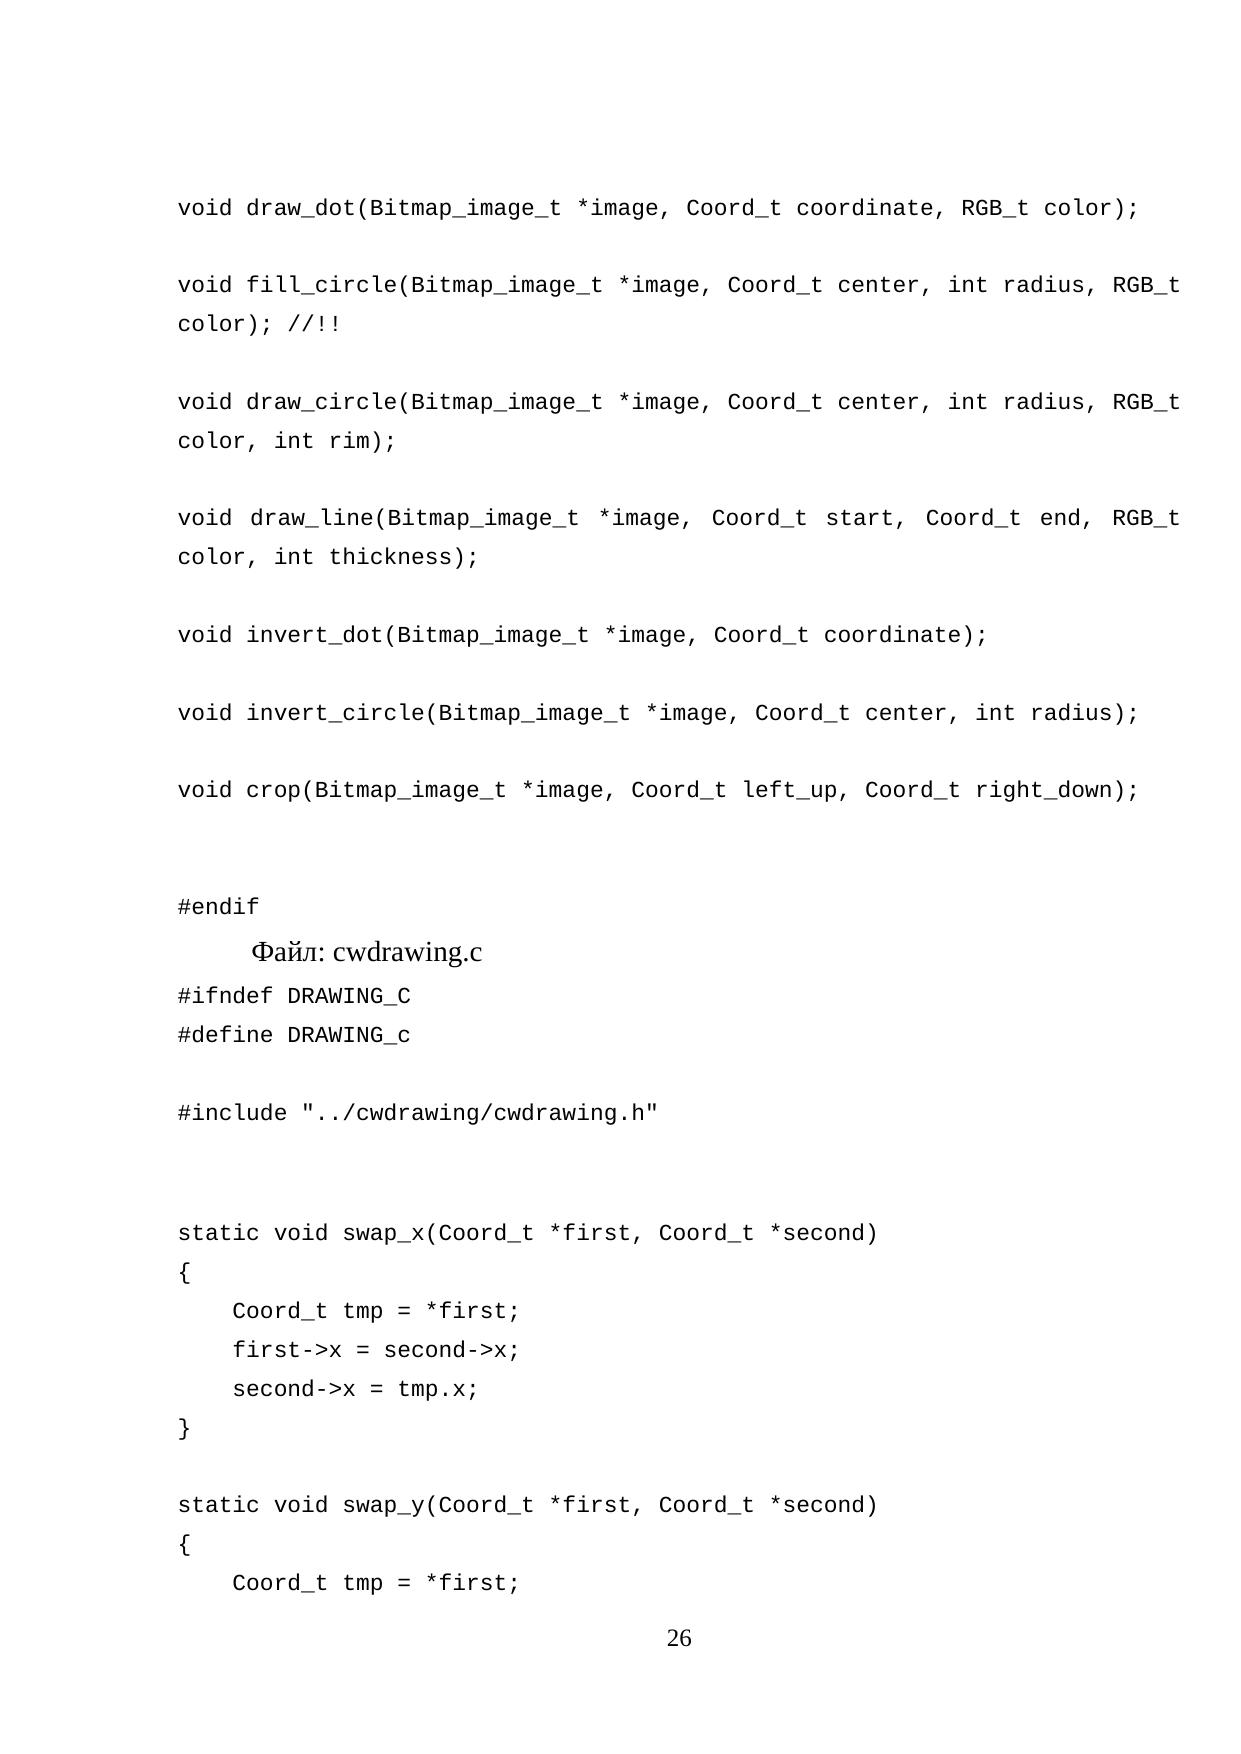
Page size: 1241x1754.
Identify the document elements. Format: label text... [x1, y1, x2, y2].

text } [177, 1416, 1181, 1442]
text #define DRAWING_c [177, 1023, 1181, 1049]
text { [177, 1261, 1181, 1287]
text Файл: cwdrawing.c [177, 934, 1181, 968]
text void fill_circle(Bitmap_image_t *image, Coord_t center, int radius, RGB_t color); //!! [177, 273, 1181, 338]
text { [177, 1533, 1181, 1558]
text #endif [177, 895, 1181, 921]
text void draw_line(Bitmap_image_t *image, Coord_t start, Coord_t end, RGB_t color, int thickness); [177, 507, 1181, 571]
text first->x = second->x; [177, 1338, 1181, 1364]
text second->x = tmp.x; [177, 1377, 1181, 1403]
text void draw_dot(Bitmap_image_t *image, Coord_t coordinate, RGB_t color); [177, 196, 1181, 222]
text static void swap_y(Coord_t *first, Coord_t *second) [177, 1494, 1181, 1520]
text Coord_t tmp = *first; [177, 1571, 1181, 1597]
text void draw_circle(Bitmap_image_t *image, Coord_t center, int radius, RGB_t color, int rim); [177, 390, 1181, 455]
text void invert_circle(Bitmap_image_t *image, Coord_t center, int radius); [177, 701, 1181, 727]
text void crop(Bitmap_image_t *image, Coord_t left_up, Coord_t right_down); [177, 779, 1181, 804]
text void invert_dot(Bitmap_image_t *image, Coord_t coordinate); [177, 623, 1181, 649]
text #ifndef DRAWING_C [177, 984, 1181, 1010]
text static void swap_x(Coord_t *first, Coord_t *second) [177, 1222, 1181, 1248]
text #include "../cwdrawing/cwdrawing.h" [177, 1101, 1181, 1127]
text Coord_t tmp = *first; [177, 1299, 1181, 1325]
